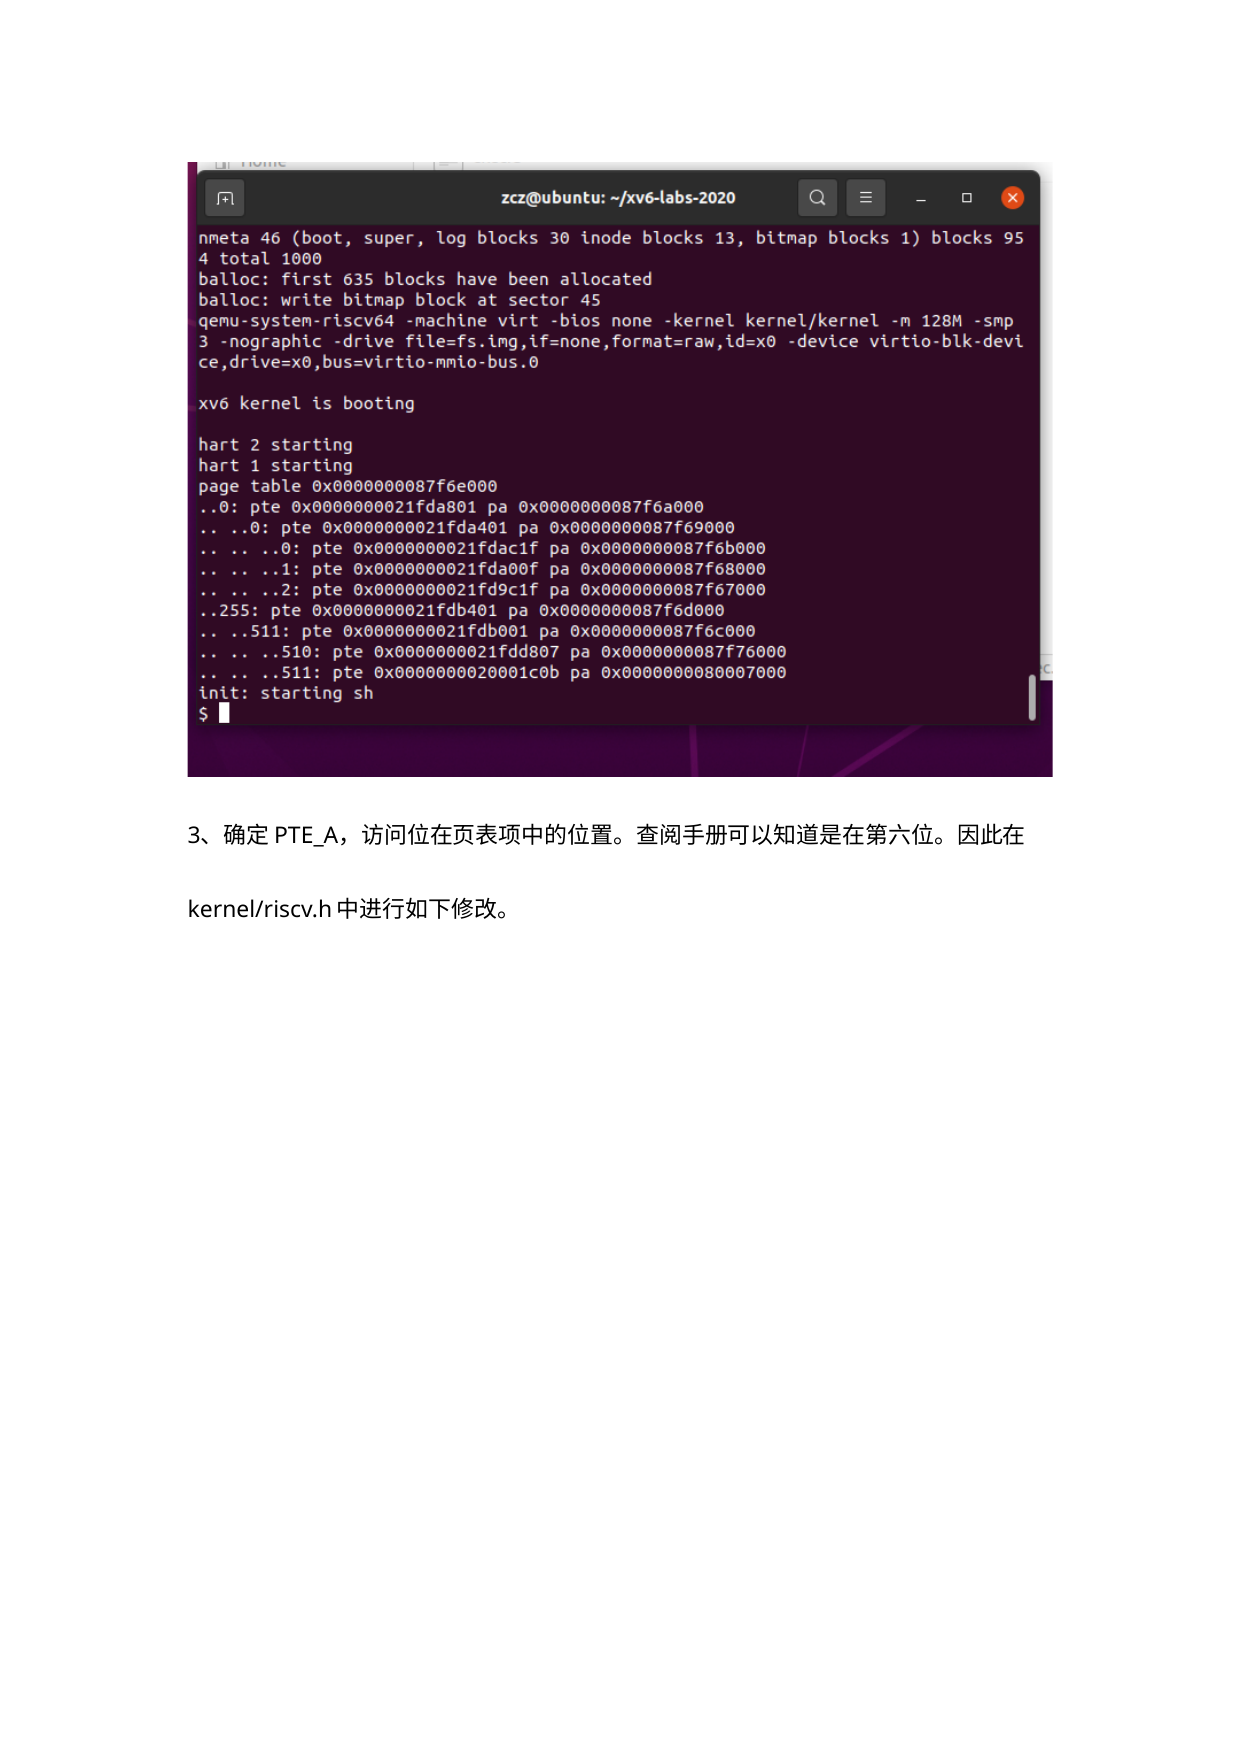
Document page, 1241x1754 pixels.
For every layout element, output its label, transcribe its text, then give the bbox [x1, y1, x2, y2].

text 3、确定PTE_A，访问位在页表项中的位置。查阅手册可以知道是在第六位。因此在kernel/riscv.h中进行如下修改。 [187, 801, 1053, 941]
picture [187, 162, 1053, 777]
